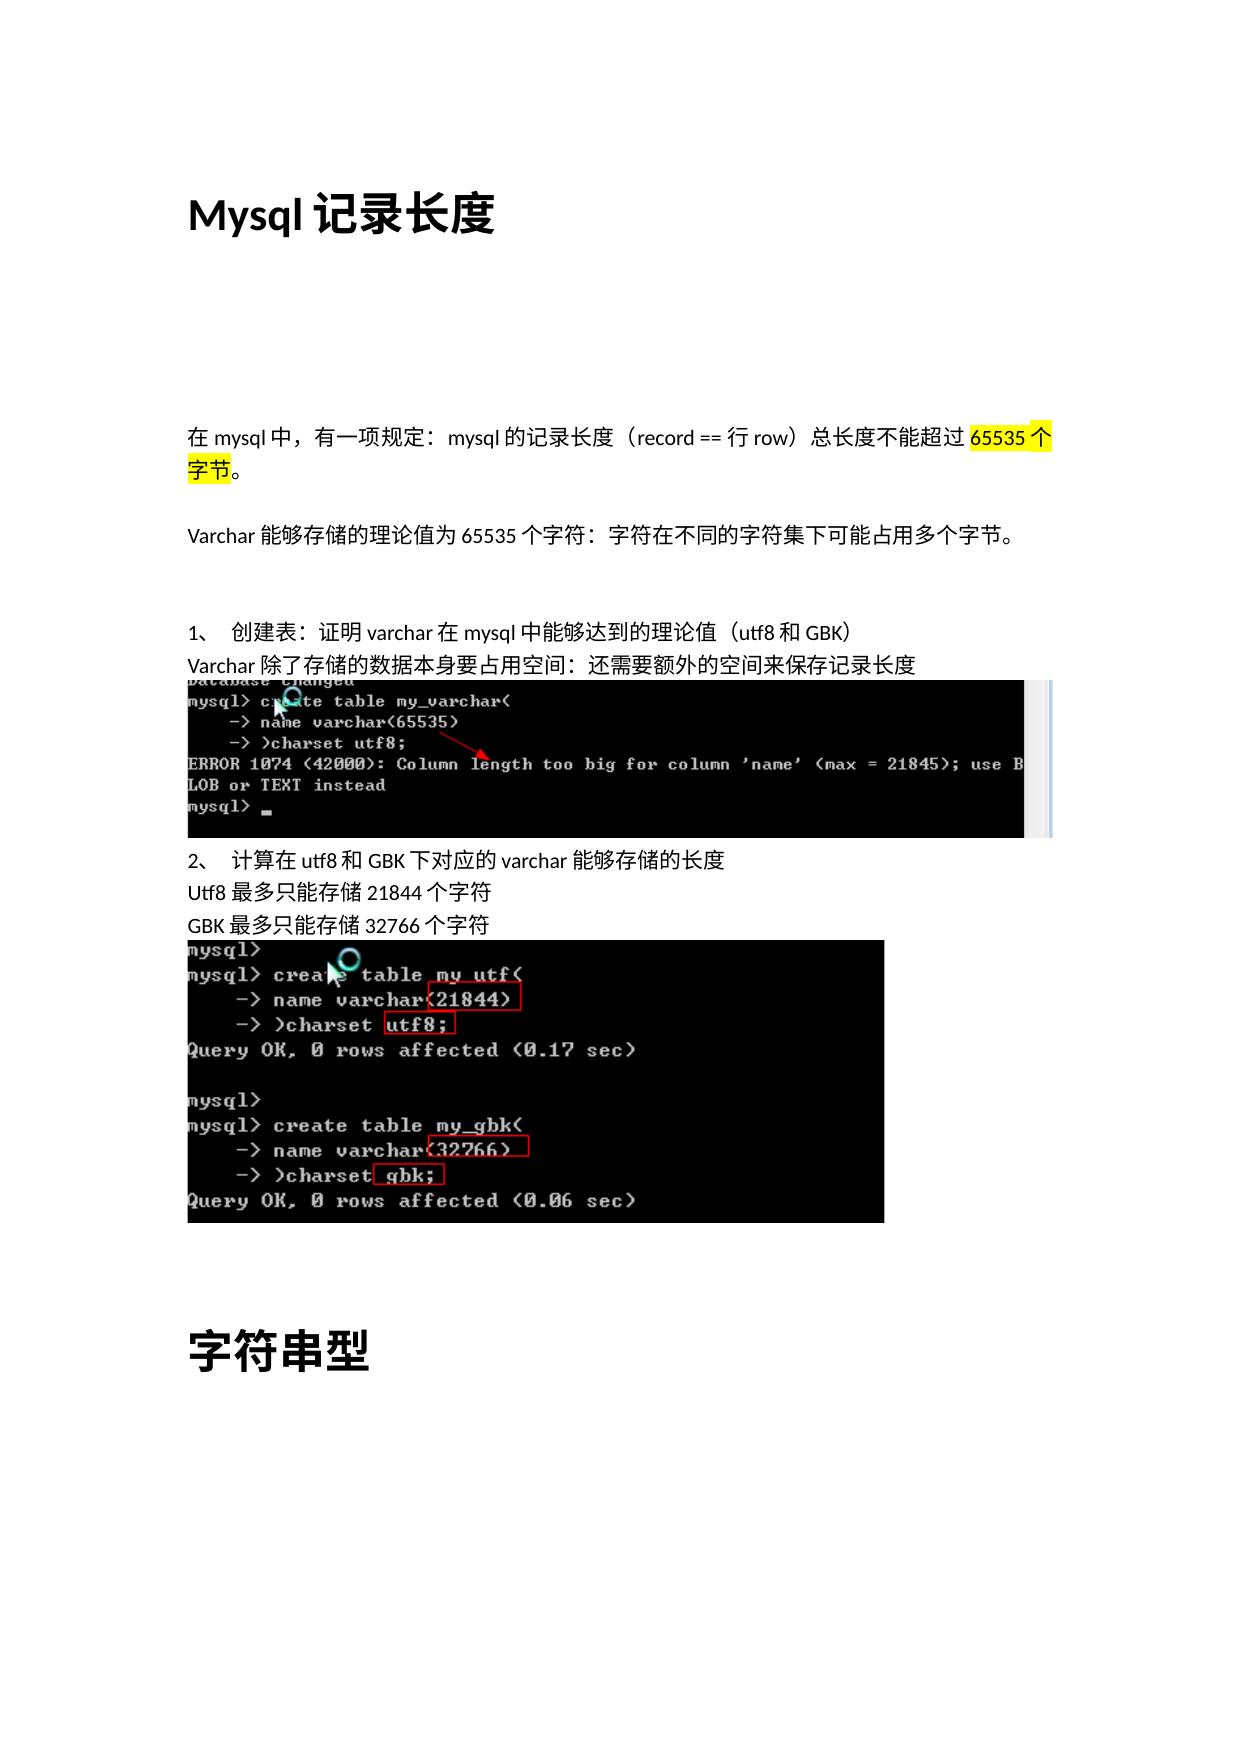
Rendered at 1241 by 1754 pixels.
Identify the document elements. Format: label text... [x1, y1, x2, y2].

text 1、 创建表：证明varchar在mysql中能够达到的理论值（utf8和GBK） [187, 615, 1053, 647]
picture [187, 940, 885, 1223]
text GBK最多只能存储32766个字符 [187, 907, 1053, 940]
picture [187, 680, 1053, 838]
text Varchar除了存储的数据本身要占用空间：还需要额外的空间来保存记录长度 [187, 647, 1053, 680]
text 2、 计算在utf8和GBK下对应的varchar能够存储的长度 [187, 842, 1053, 875]
subtitle 字符串型 [187, 1300, 1053, 1398]
text 在mysql中，有一项规定：mysql的记录长度（record == 行row）总长度不能超过65535个字节。 [187, 420, 1053, 485]
subtitle Mysql记录长度 [187, 162, 1053, 259]
text Utf8 最多只能存储21844个字符 [187, 875, 1053, 907]
text Varchar能够存储的理论值为65535个字符：字符在不同的字符集下可能占用多个字节。 [187, 517, 1053, 550]
